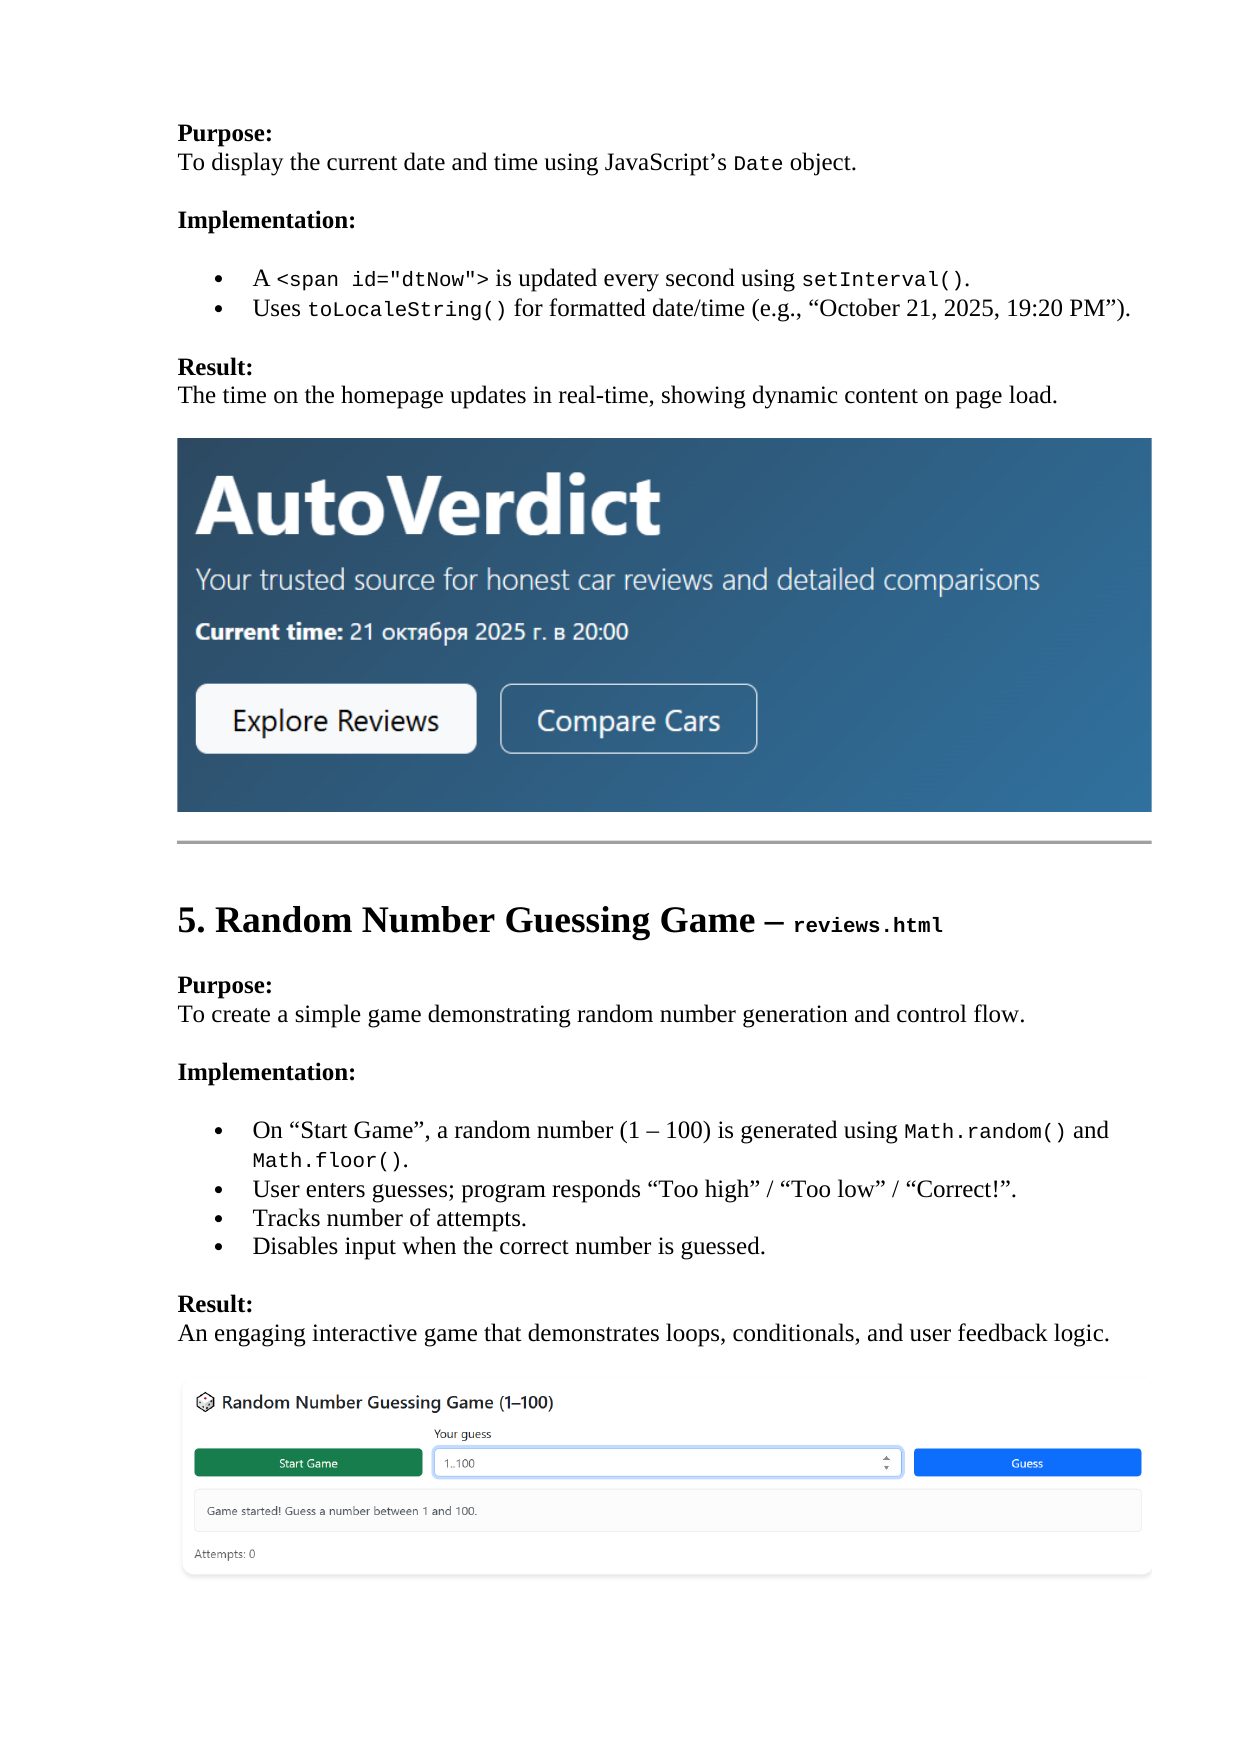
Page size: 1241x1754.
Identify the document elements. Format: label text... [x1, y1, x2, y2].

list Disables input when the correct number is guessed. [215, 1231, 1152, 1260]
text Result: The time on the homepage updates in real-time, showing dynamic content on page load. [177, 352, 1152, 409]
list On “Start Game”, a random number (1 – 100) is generated using Math.random() and Math.floor(). [215, 1115, 1152, 1174]
picture [177, 1376, 1152, 1585]
text Implementation: [177, 1057, 1152, 1086]
list Uses toLocaleString() for formatted date/time (e.g., “October 21, 2025, 19:20 PM”). [215, 293, 1152, 323]
list Tracks number of attempts. [215, 1203, 1152, 1231]
text Purpose: To display the current date and time using JavaScript’s Date object. [177, 118, 1152, 176]
picture [177, 438, 1152, 812]
list User enters guesses; program responds “Too high” / “Too low” / “Correct!”. [215, 1174, 1152, 1203]
text Result: An engaging interactive game that demonstrates loops, conditionals, and user feedback logic. [177, 1289, 1152, 1347]
list A <span id="dtNow"> is updated every second using setInterval(). [215, 263, 1152, 293]
text 5. Random Number Guessing Game – reviews.html [177, 898, 1152, 941]
text Purpose: To create a simple game demonstrating random number generation and control flow. [177, 970, 1152, 1028]
text Implementation: [177, 206, 1152, 234]
